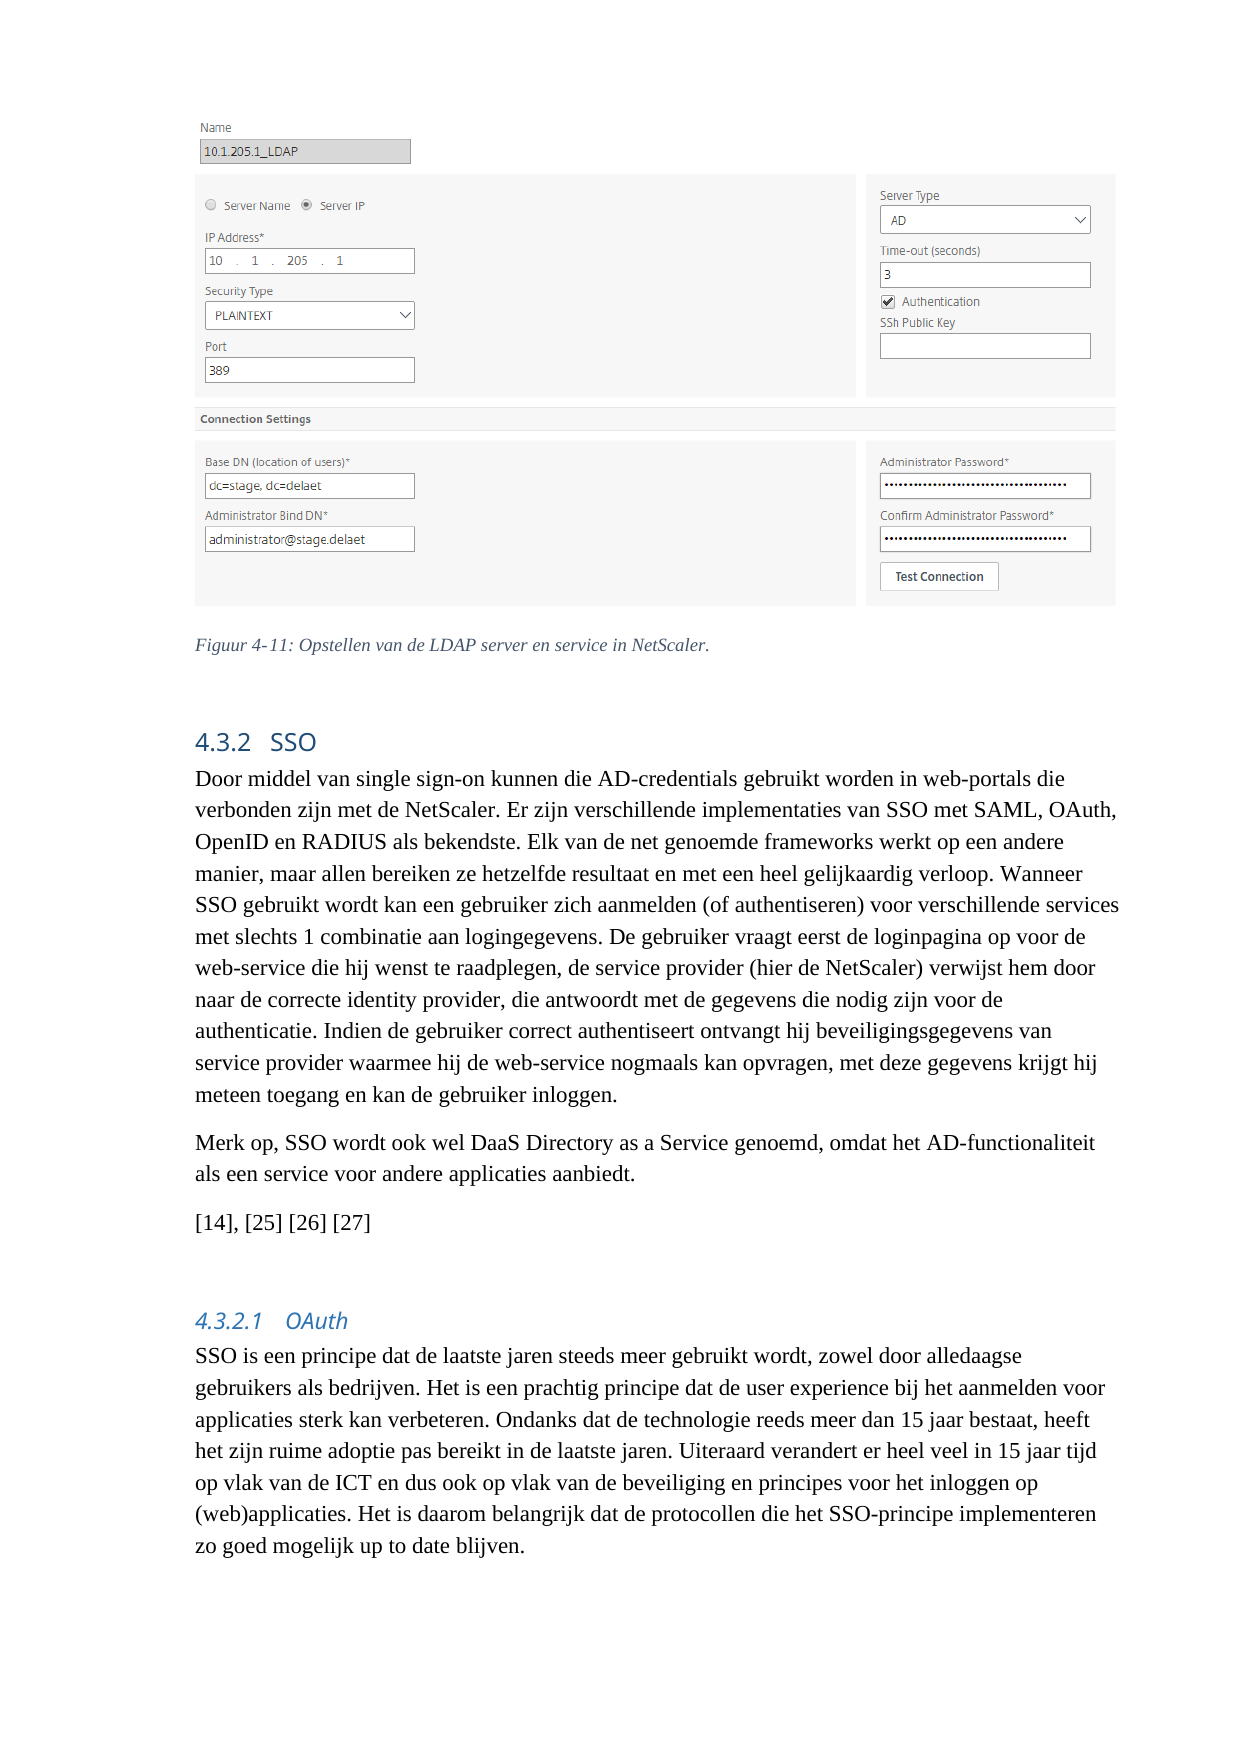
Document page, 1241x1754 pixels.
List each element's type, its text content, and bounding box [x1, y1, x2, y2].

text Merk op, SSO wordt ook wel DaaS Directory as a Service genoemd, omdat het AD-functionaliteit als een service voor andere applicaties aanbiedt. [195, 1129, 1122, 1187]
text , [195, 1209, 1122, 1235]
text SSO is een principe dat de laatste jaren steeds meer gebruikt wordt, zowel door alledaagse gebruikers als bedrijven. Het is een prachtig principe dat de user experience bij het aanmelden voor applicaties sterk kan verbeteren. Ondanks dat de technologie reeds meer dan 15 jaar bestaat, heeft het zijn ruime adoptie pas bereikt in de laatste jaren. Uiteraard verandert er heel veel in 15 jaar tijd op vlak van de ICT en dus ook op vlak van de beveiliging en principes voor het inloggen op (web)applicaties. Het is daarom belangrijk dat de protocollen die het SSO-principe implementeren zo goed mogelijk up to date blijven. [195, 1343, 1122, 1558]
subtitle SSO [195, 724, 1122, 758]
picture [194, 118, 1116, 612]
subtitle OAuth [195, 1305, 1122, 1336]
text Door middel van single sign-on kunnen die AD-credentials gebruikt worden in web-portals die verbonden zijn met de NetScaler. Er zijn verschillende implementaties van SSO met SAML, OAuth, OpenID en RADIUS als bekendste. Elk van de net genoemde frameworks werkt op een andere manier, maar allen bereiken ze hetzelfde resultaat en met een heel gelijkaardig verloop. Wanneer SSO gebruikt wordt kan een gebruiker zich aanmelden (of authentiseren) voor verschillende services met slechts 1 combinatie aan logingegevens. De gebruiker vraagt eerst de loginpagina op voor de web-service die hij wenst te raadplegen, de service provider (hier de NetScaler) verwijst hem door naar de correcte identity provider, die antwoordt met de gegevens die nodig zijn voor de authenticatie. Indien de gebruiker correct authentiseert ontvangt hij beveiligingsgegevens van service provider waarmee hij de web-service nogmaals kan opvragen, met deze gegevens krijgt hij meteen toegang en kan de gebruiker inloggen. [195, 765, 1122, 1107]
